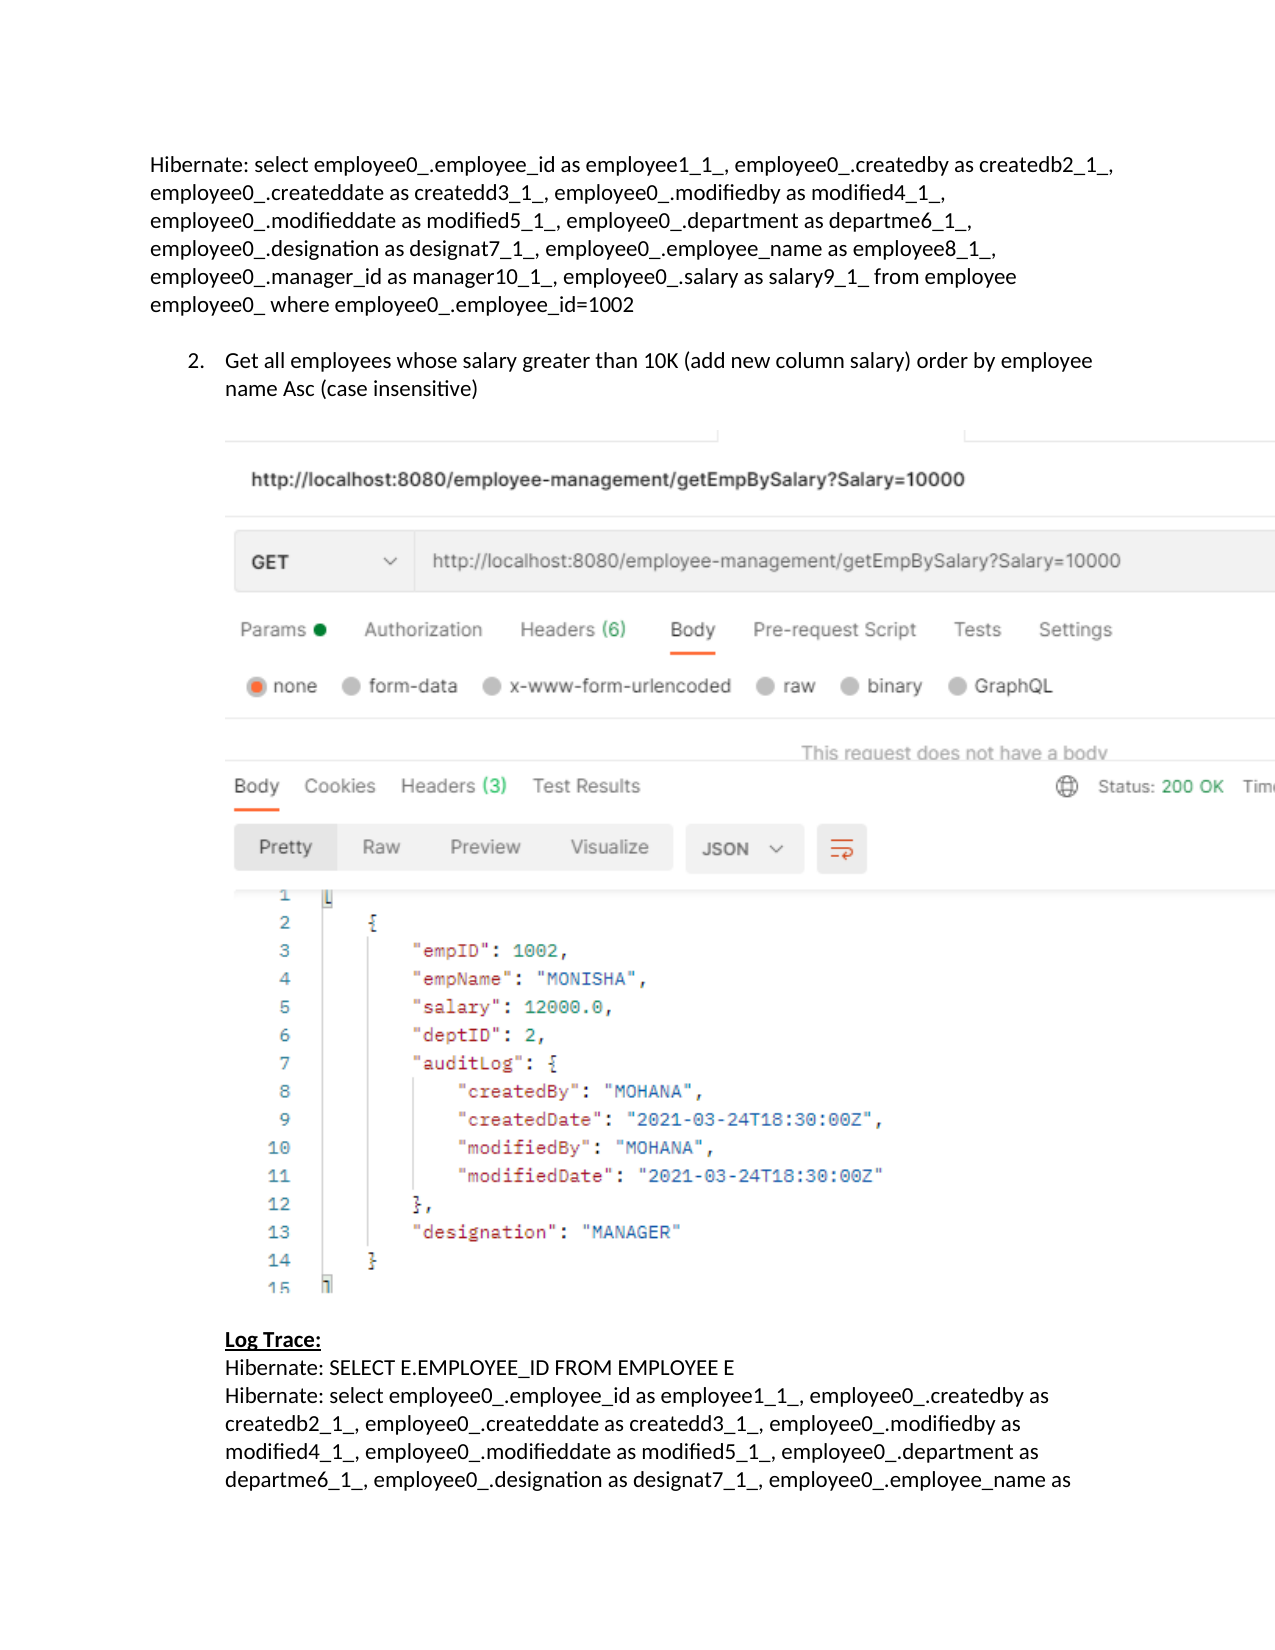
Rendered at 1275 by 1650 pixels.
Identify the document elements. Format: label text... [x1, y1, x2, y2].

list Log Trace: [225, 1325, 1125, 1353]
text Hibernate: select employee0_.employee_id as employee1_1_, employee0_.createdby as createdb2_1_, employee0_.createddate as createdd3_1_, employee0_.modifiedby as modified4_1_, employee0_.modifieddate as modified5_1_, employee0_.department as departme6_1_, employee0_.designation as designat7_1_, employee0_.employee_name as employee8_1_, employee0_.manager_id as manager10_1_, employee0_.salary as salary9_1_ from employee employee0_ where employee0_.employee_id=1002 [150, 150, 1125, 318]
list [225, 1381, 1125, 1493]
list Get all employees whose salary greater than 10K (add new column salary) order by employee name Asc (case insensitive) [187, 346, 1125, 402]
list Hibernate: SELECT E.EMPLOYEE_ID FROM EMPLOYEE E [225, 1353, 1125, 1381]
picture [225, 430, 1275, 1298]
